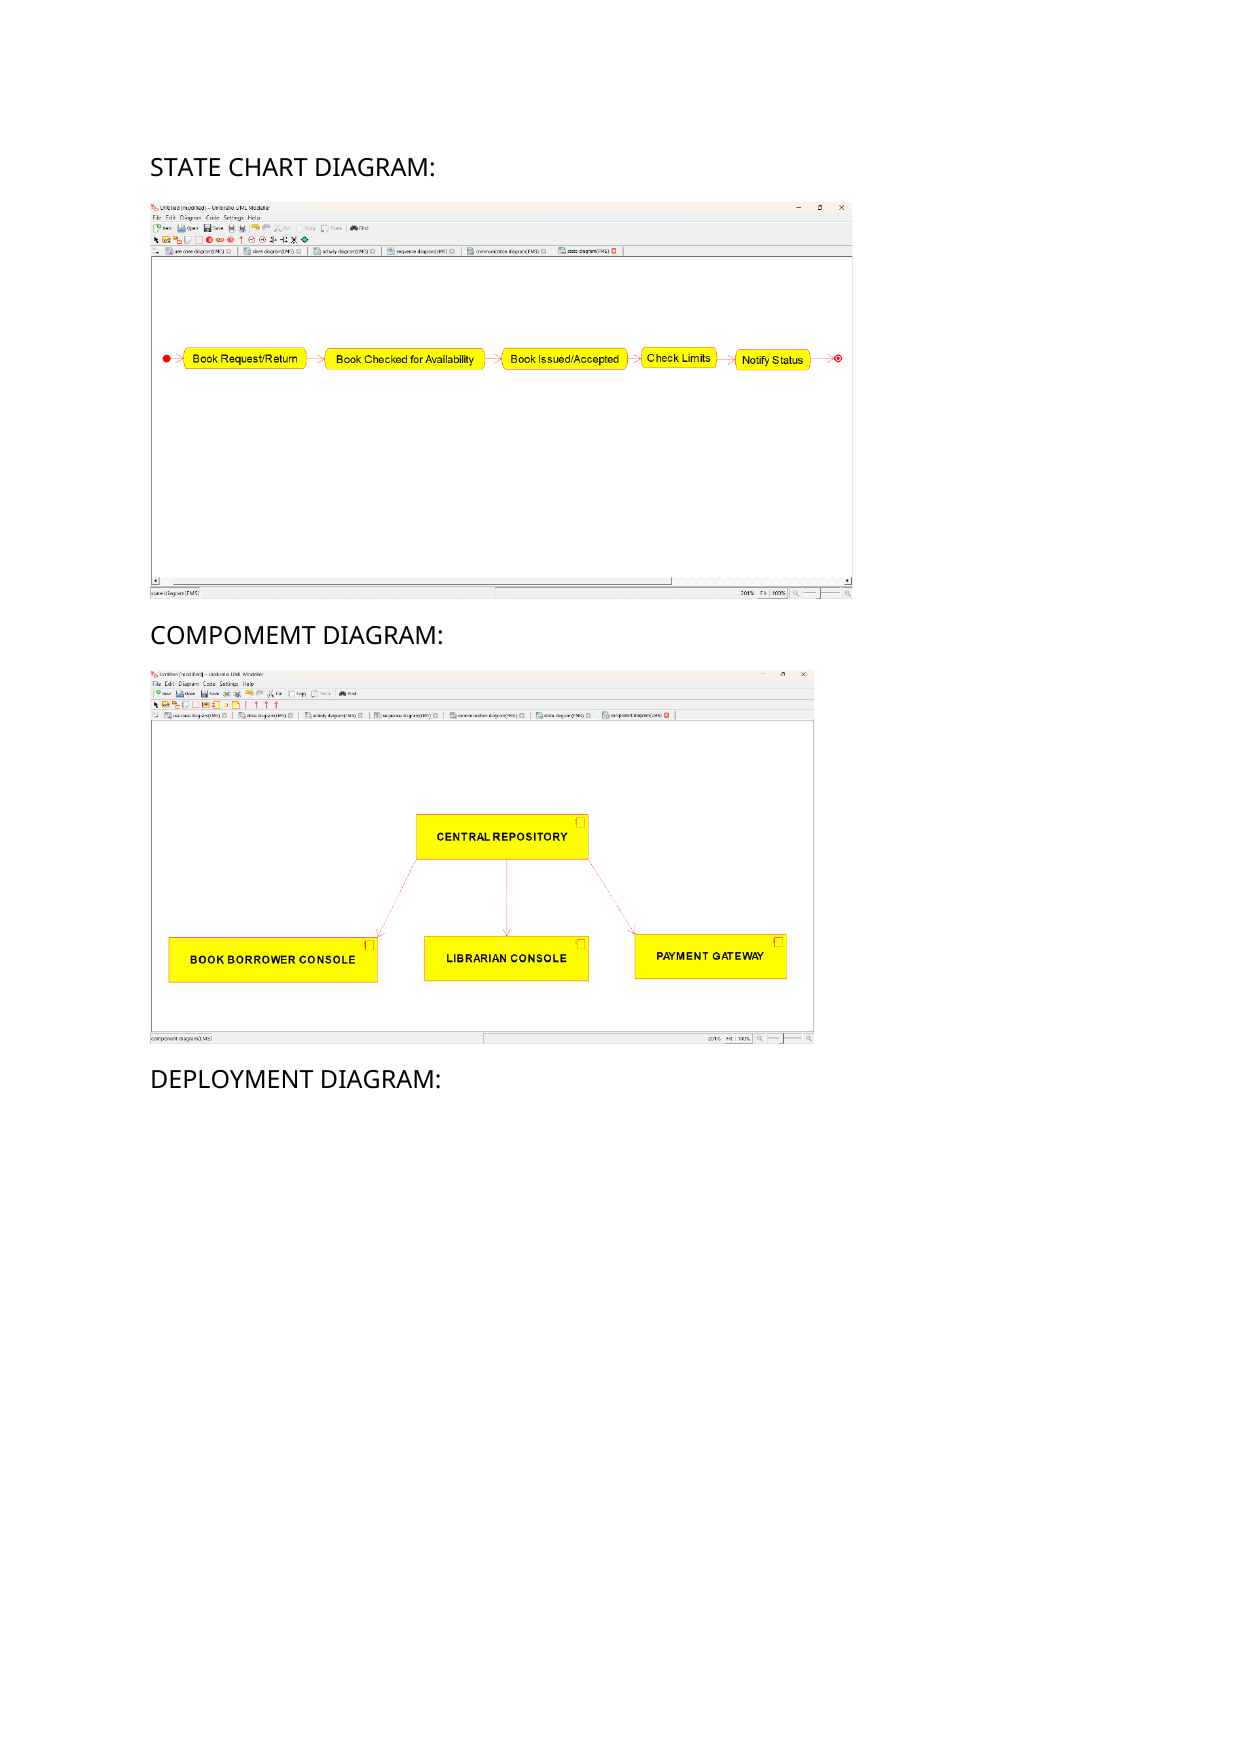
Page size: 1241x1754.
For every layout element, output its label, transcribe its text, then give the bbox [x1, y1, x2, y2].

text COMPOMEMT DIAGRAM: [150, 617, 1090, 651]
text DEPLOYMENT DIAGRAM: [150, 1062, 1090, 1096]
picture [150, 670, 814, 1044]
text STATE CHART DIAGRAM: [150, 150, 1090, 184]
picture [150, 202, 853, 599]
